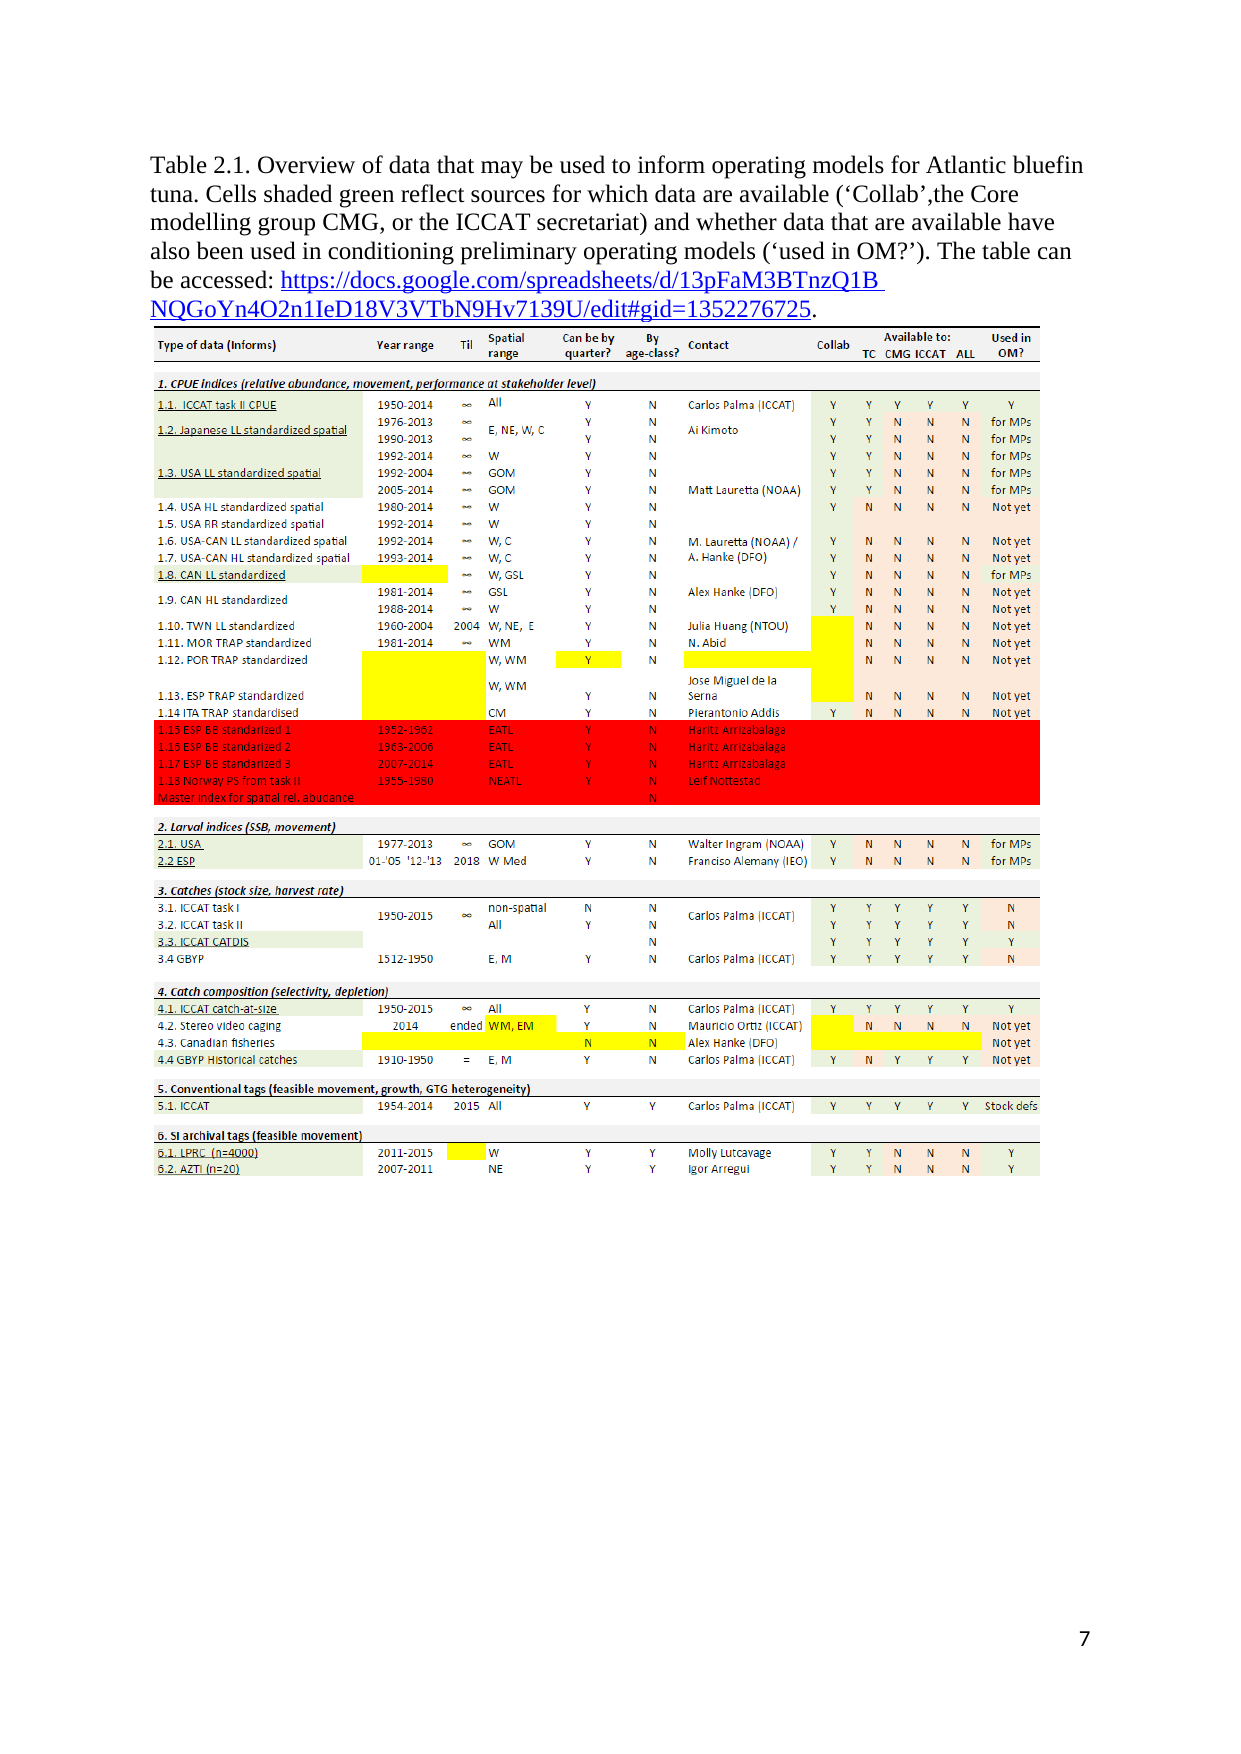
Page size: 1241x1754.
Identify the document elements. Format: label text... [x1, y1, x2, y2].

picture [150, 322, 1047, 1183]
